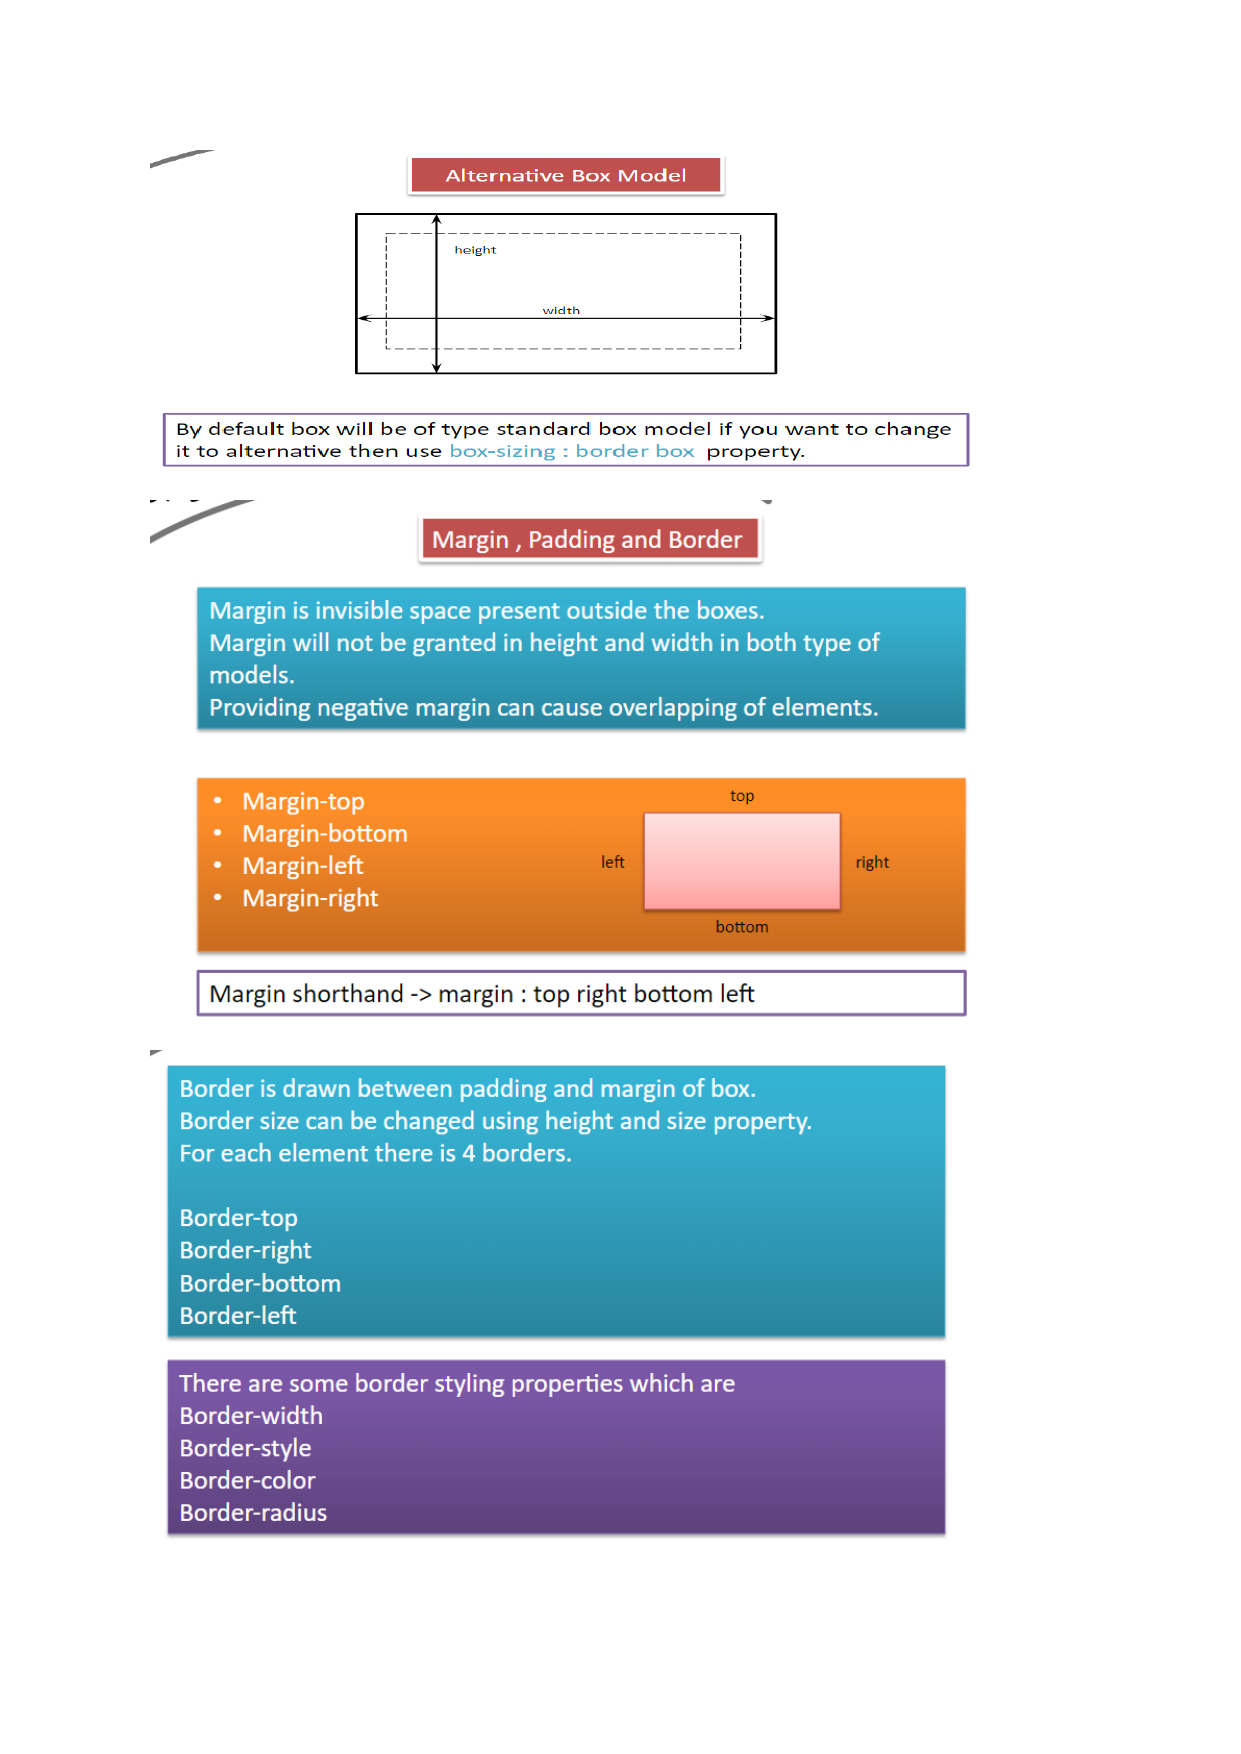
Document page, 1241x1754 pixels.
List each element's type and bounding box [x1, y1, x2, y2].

picture [150, 1050, 961, 1547]
picture [150, 500, 973, 1023]
picture [150, 150, 983, 473]
